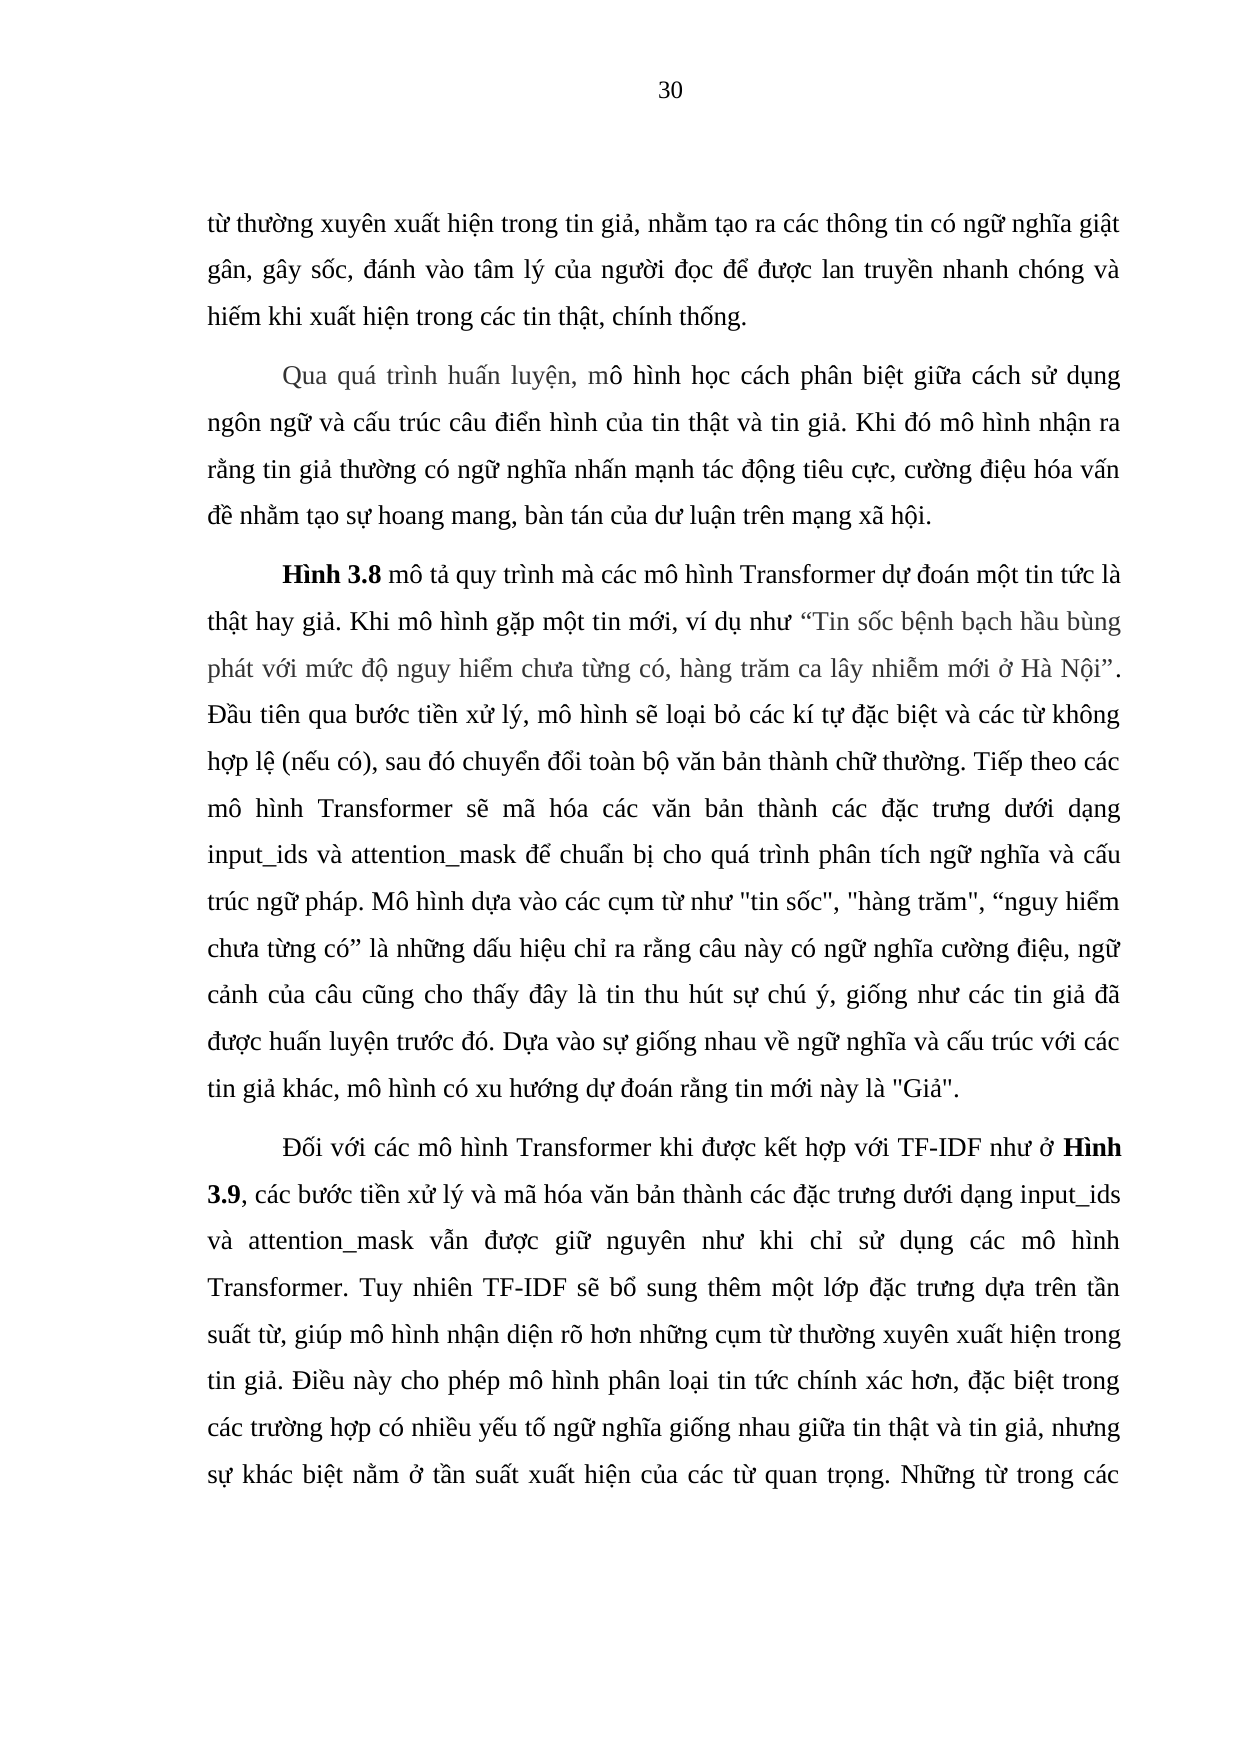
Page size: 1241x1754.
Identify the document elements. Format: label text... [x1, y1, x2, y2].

text Hình 3.8 mô tả quy trình mà các mô hình Transformer dự đoán một tin tức là thật hay giả. Khi mô hình gặp một tin mới, ví dụ như “Tin sốc bệnh bạch hầu bùng phát với mức độ nguy hiểm chưa từng có, hàng trăm ca lây nhiễm mới ở Hà Nội”. Đầu tiên qua bước tiền xử lý, mô hình sẽ loại bỏ các kí tự đặc biệt và các từ không hợp lệ (nếu có), sau đó chuyển đổi toàn bộ văn bản thành chữ thường. Tiếp theo các mô hình Transformer sẽ mã hóa các văn bản thành các đặc trưng dưới dạng input_ids và attention_mask để chuẩn bị cho quá trình phân tích ngữ nghĩa và cấu trúc ngữ pháp. Mô hình dựa vào các cụm từ như "tin sốc", "hàng trăm", “nguy hiểm chưa từng có” là những dấu hiệu chỉ ra rằng câu này có ngữ nghĩa cường điệu, ngữ cảnh của câu cũng cho thấy đây là tin thu hút sự chú ý, giống như các tin giả đã được huấn luyện trước đó. Dựa vào sự giống nhau về ngữ nghĩa và cấu trúc với các tin giả khác, mô hình có xu hướng dự đoán rằng tin mới này là "Giả". [207, 559, 1122, 1103]
text Qua quá trình huấn luyện, mô hình học cách phân biệt giữa cách sử dụng ngôn ngữ và cấu trúc câu điển hình của tin thật và tin giả. Khi đó mô hình nhận ra rằng tin giả thường có ngữ nghĩa nhấn mạnh tác động tiêu cực, cường điệu hóa vấn đề nhằm tạo sự hoang mang, bàn tán của dư luận trên mạng xã hội. [207, 359, 1122, 531]
